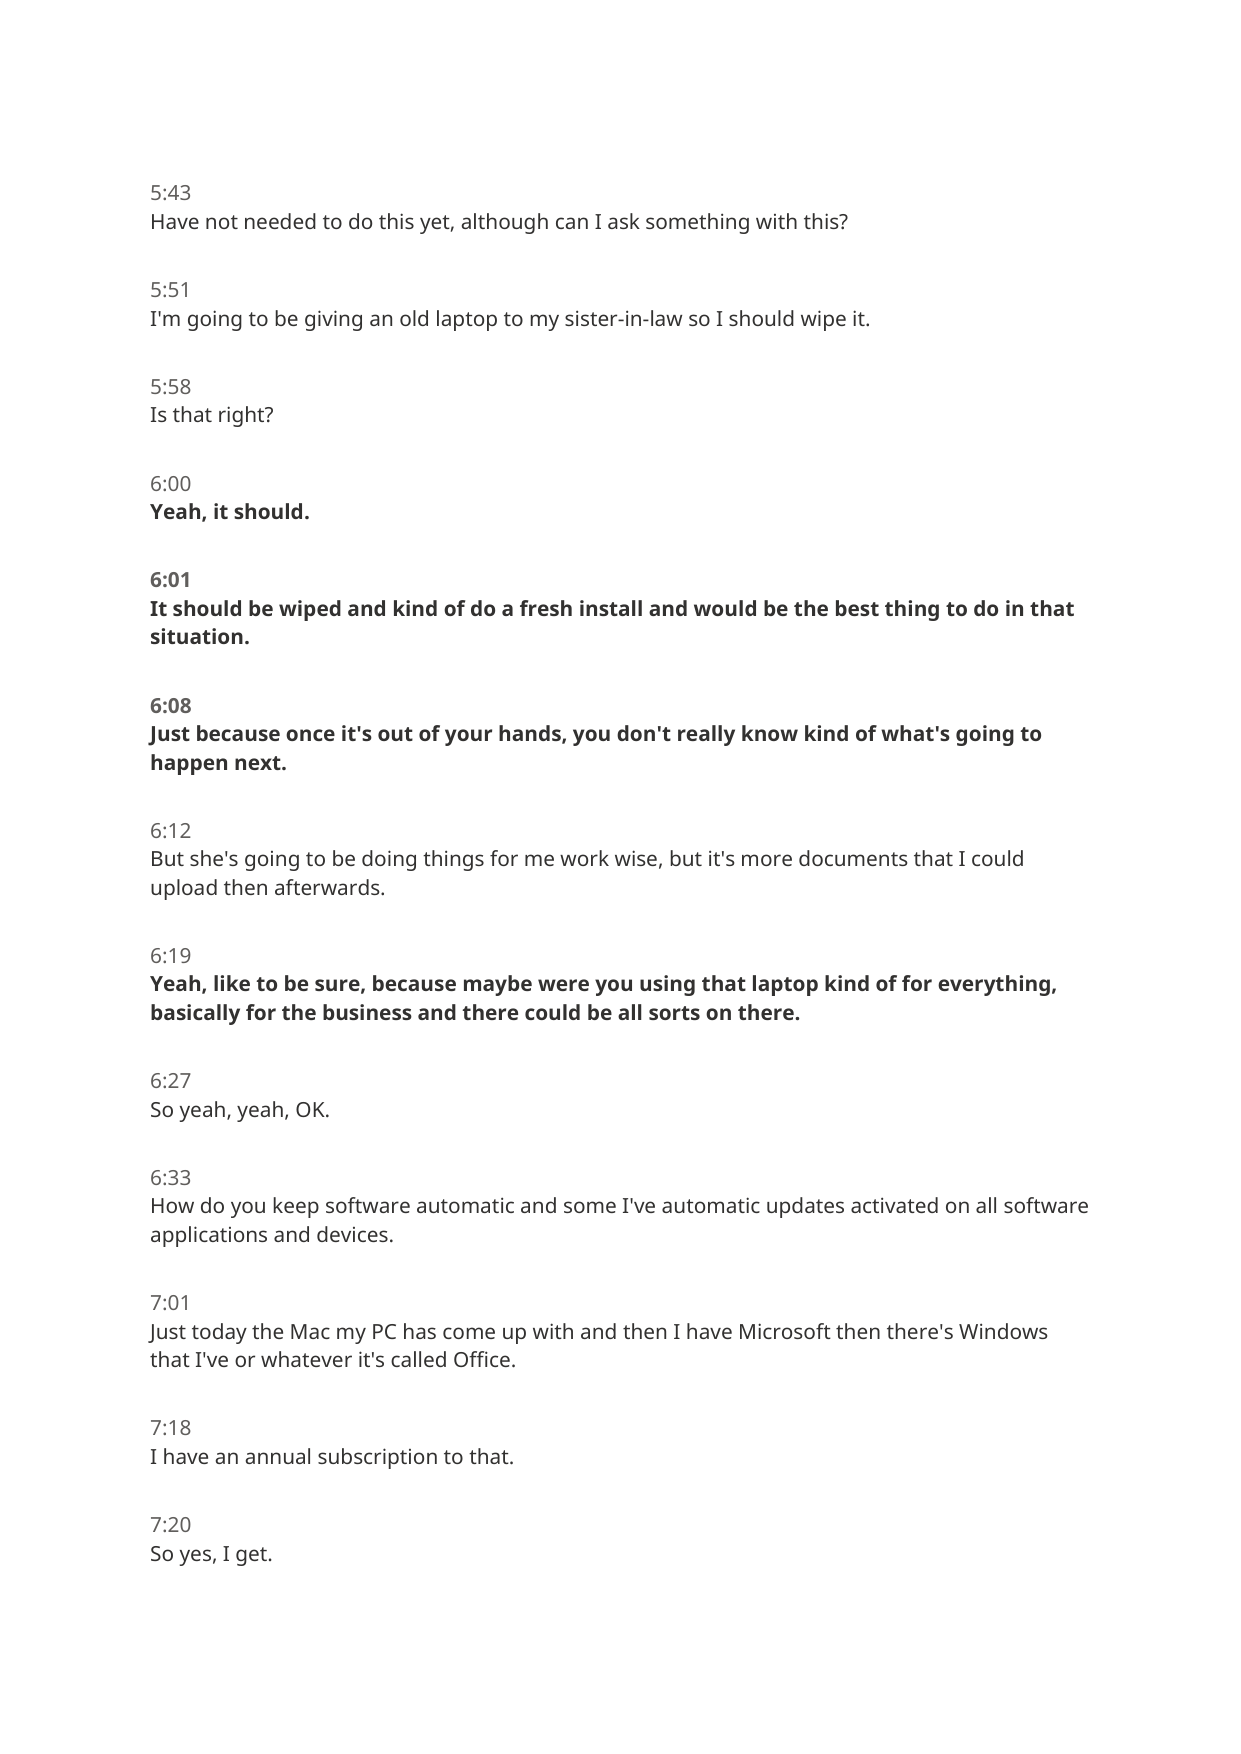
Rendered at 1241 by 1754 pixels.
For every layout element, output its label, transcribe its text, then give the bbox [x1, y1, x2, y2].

text 6:01 It should be wiped and kind of do a fresh install and would be the best thing to do in that situation. [150, 537, 1090, 651]
text 7:01 Just today the Mac my PC has come up with and then I have Microsoft then there's Windows that I've or whatever it's called Office. [150, 1260, 1090, 1374]
text 6:08 Just because once it's out of your hands, you don't really know kind of what's going to happen next. [150, 662, 1090, 776]
text 6:00 Yeah, it should. [150, 440, 1090, 526]
text 6:27 So yeah, yeah, OK. [150, 1038, 1090, 1123]
text 6:33 How do you keep software automatic and some I've automatic updates activated on all software applications and devices. [150, 1135, 1090, 1248]
text 6:12 But she's going to be doing things for me work wise, but it's more documents that I could upload then afterwards. [150, 787, 1090, 901]
text 5:43 Have not needed to do this yet, although can I ask something with this? [150, 150, 1090, 235]
text 6:19 Yeah, like to be sure, because maybe were you using that laptop kind of for everything, basically for the business and there could be all sorts on there. [150, 913, 1090, 1026]
text 5:58 Is that right? [150, 343, 1090, 429]
text 7:20 So yes, I get. [150, 1482, 1090, 1567]
text 7:18 I have an annual subscription to that. [150, 1385, 1090, 1470]
text 5:51 I'm going to be giving an old laptop to my sister-in-law so I should wipe it. [150, 247, 1090, 332]
